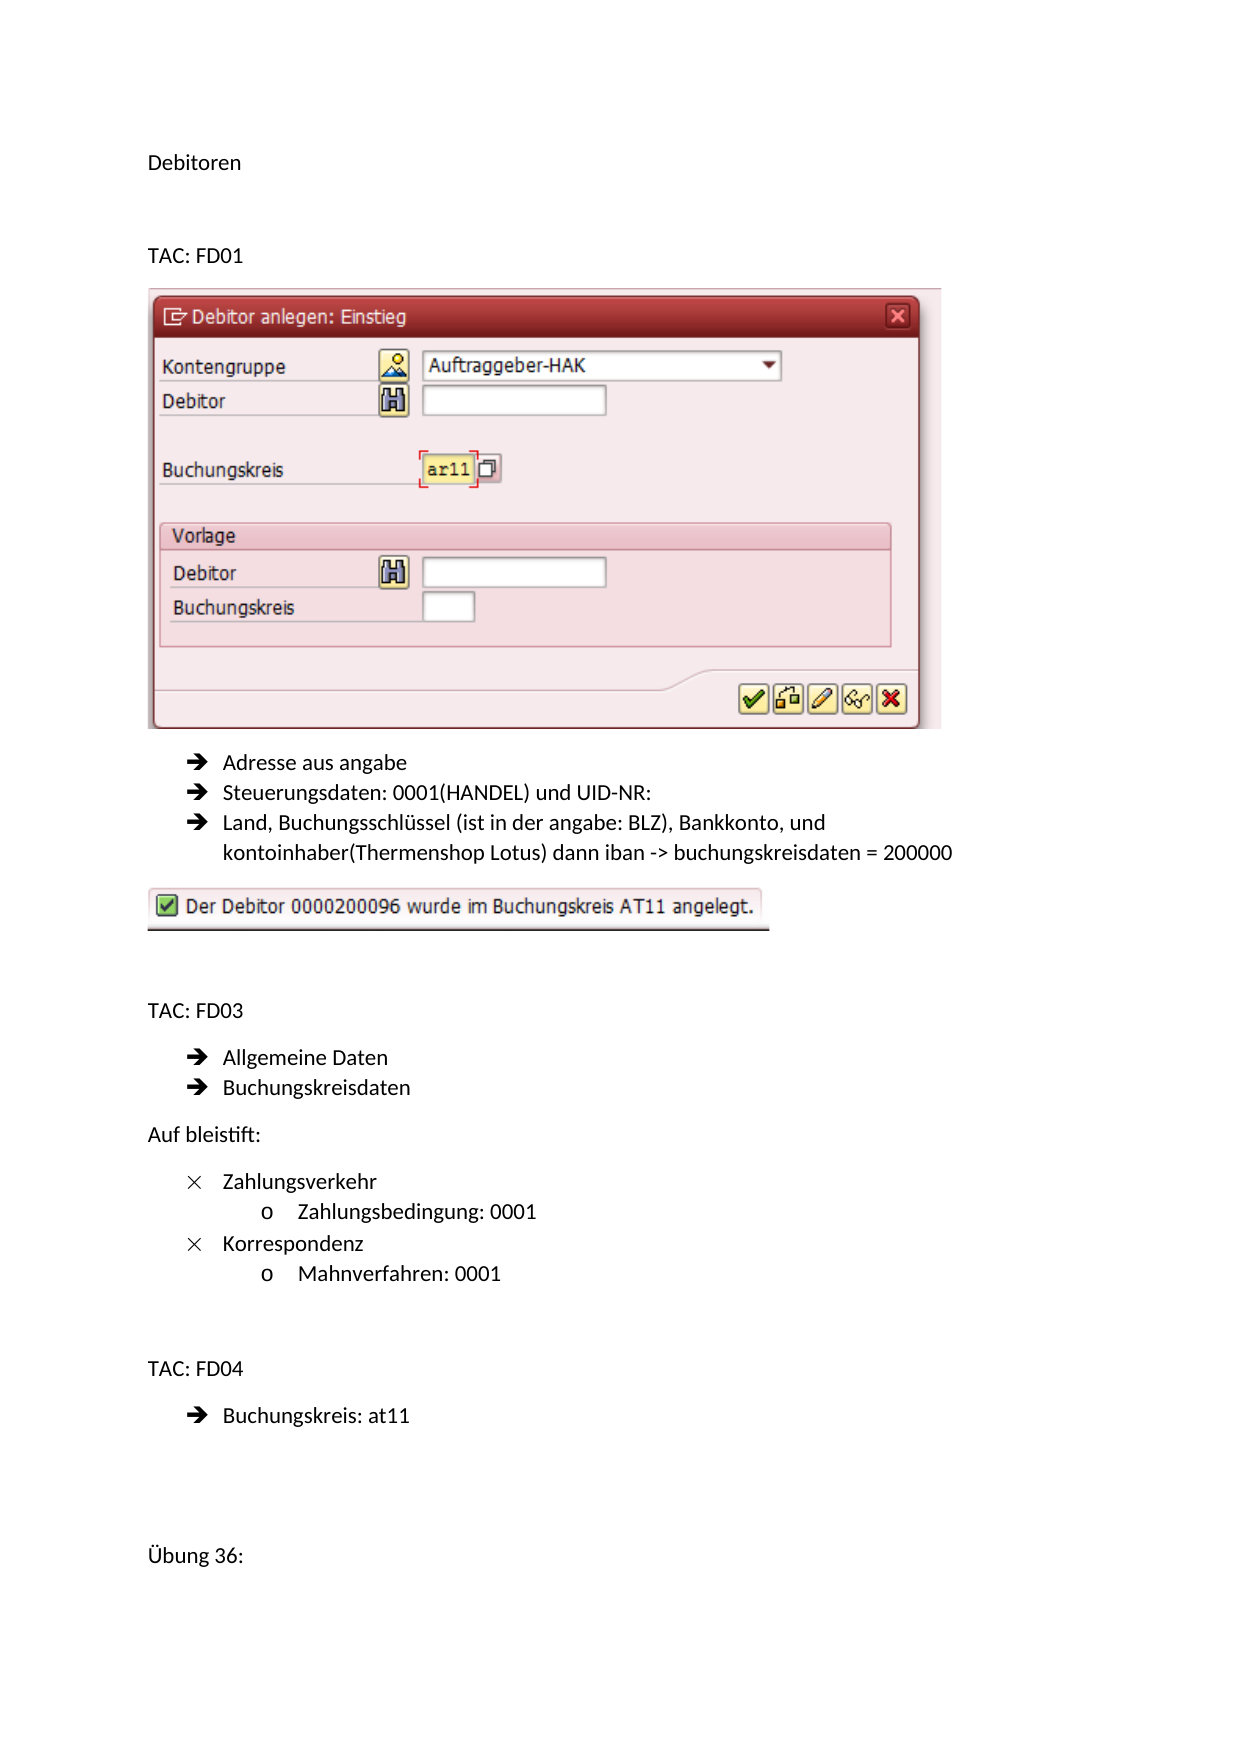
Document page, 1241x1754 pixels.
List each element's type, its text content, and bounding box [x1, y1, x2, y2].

list Land, Buchungsschlüssel (ist in der angabe: BLZ), Bankkonto, und kontoinhaber(Thermenshop Lotus) dann iban -> buchungskreisdaten = 200000 [185, 808, 1093, 866]
list Buchungskreisdaten [185, 1073, 1093, 1101]
picture [147, 288, 942, 729]
list Zahlungsbedingung: 0001 [260, 1197, 1093, 1226]
list Steuerungsdaten: 0001(HANDEL) und UID-NR: [185, 778, 1093, 806]
text TAC: FD04 [148, 1354, 1093, 1382]
list Zahlungsverkehr [185, 1167, 1093, 1195]
picture [147, 885, 770, 931]
text Debitoren [148, 148, 1093, 176]
text TAC: FD03 [148, 996, 1093, 1024]
list Adresse aus angabe [185, 748, 1093, 776]
list Buchungskreis: at11 [185, 1401, 1093, 1429]
list Mahnverfahren: 0001 [260, 1259, 1093, 1288]
list Korrespondenz [185, 1229, 1093, 1257]
list Allgemeine Daten [185, 1043, 1093, 1071]
text TAC: FD01 [148, 241, 1093, 269]
text Übung 36: [148, 1541, 1093, 1569]
text Auf bleistift: [148, 1120, 1093, 1148]
